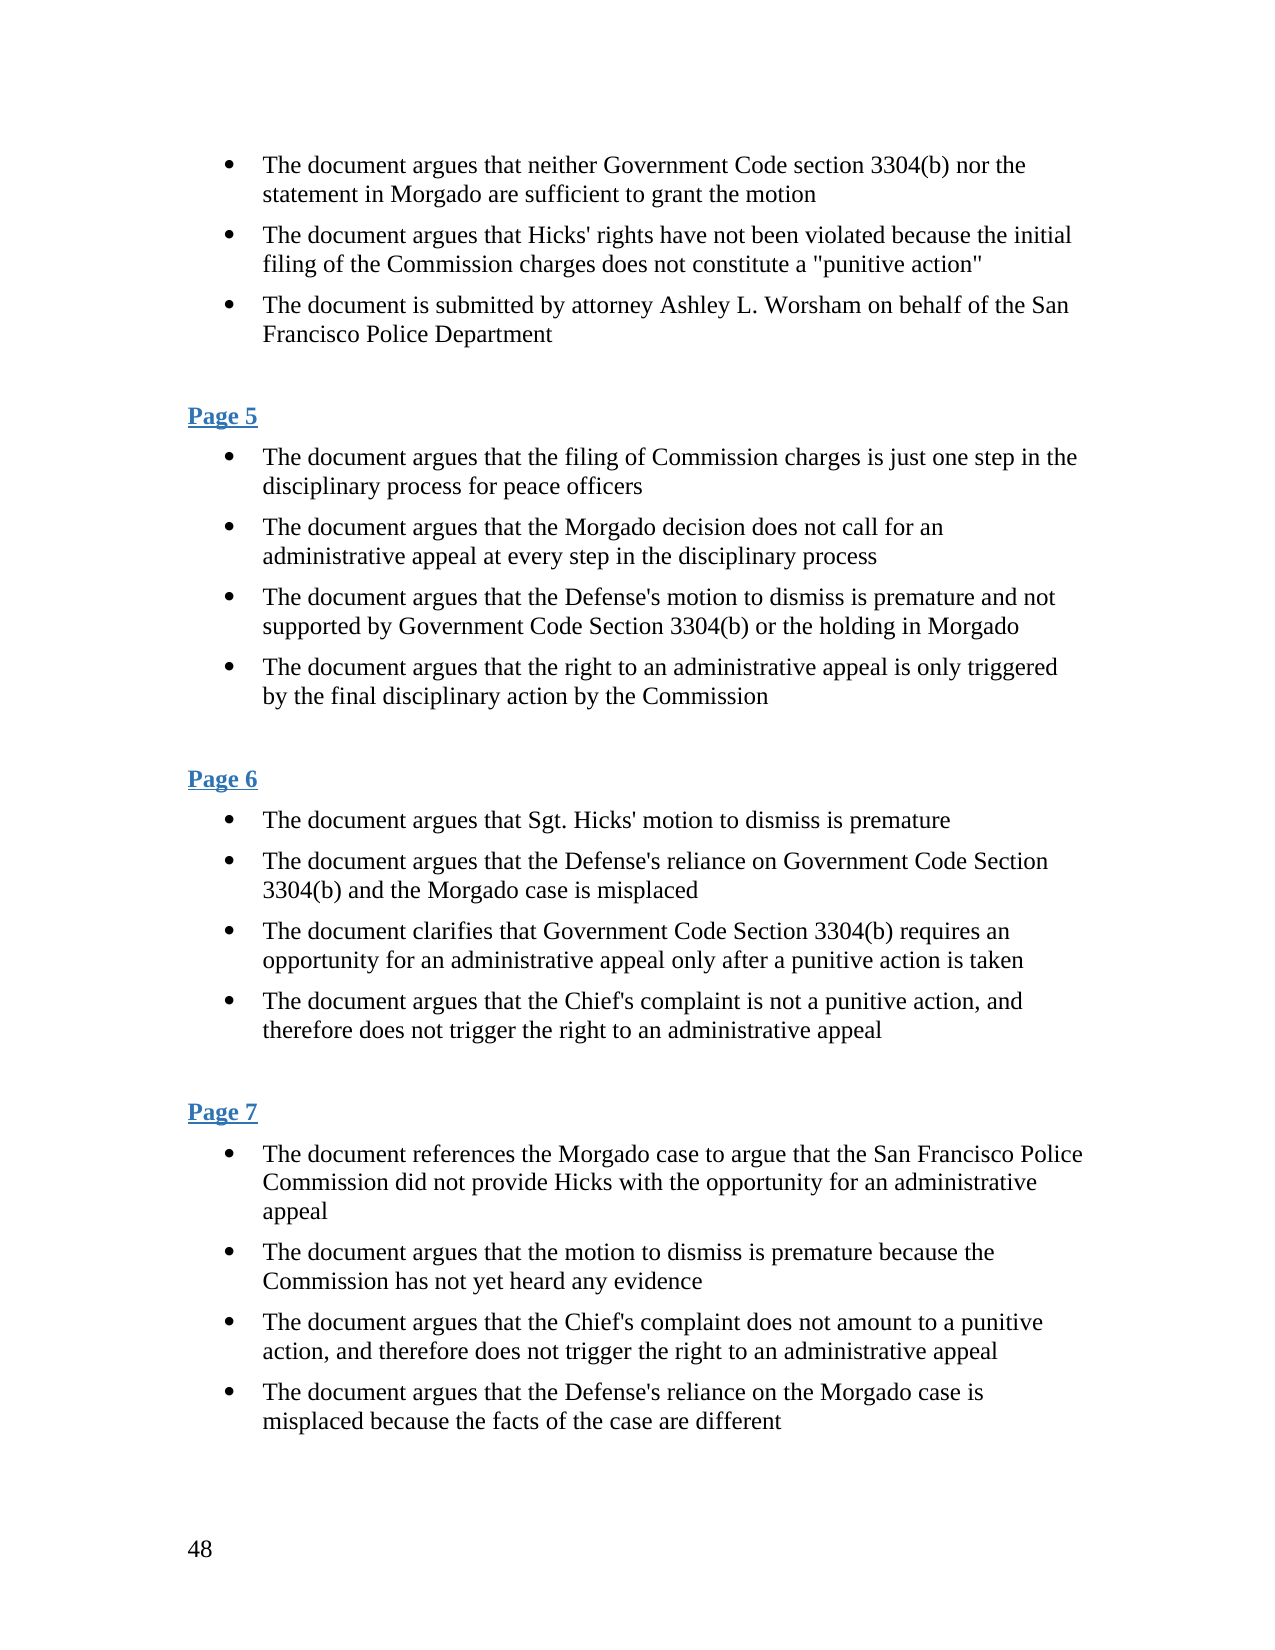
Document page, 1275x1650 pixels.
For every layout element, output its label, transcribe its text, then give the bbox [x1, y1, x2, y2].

list The document argues that the right to an administrative appeal is only triggered by the final disciplinary action by the Commission [225, 652, 1087, 710]
list The document argues that the Morgado decision does not call for an administrative appeal at every step in the disciplinary process [225, 512, 1087, 570]
list The document argues that the Defense's reliance on Government Code Section 3304(b) and the Morgado case is misplaced [225, 846, 1087, 904]
list The document argues that neither Government Code section 3304(b) nor the statement in Morgado are sufficient to grant the motion [225, 150, 1087, 207]
list The document is submitted by attorney Ashley L. Worsham on behalf of the San Francisco Police Department [225, 290, 1087, 347]
list The document argues that the Defense's reliance on the Morgado case is misplaced because the facts of the case are different [225, 1377, 1087, 1435]
text Page 5 [187, 401, 1087, 430]
list The document argues that the filing of Commission charges is just one step in the disciplinary process for peace officers [225, 442, 1087, 500]
list The document argues that Sgt. Hicks' motion to dismiss is premature [225, 805, 1087, 834]
list The document clarifies that Government Code Section 3304(b) requires an opportunity for an administrative appeal only after a punitive action is taken [225, 916, 1087, 974]
text Page 6 [187, 764, 1087, 792]
list The document argues that Hicks' rights have not been violated because the initial filing of the Commission charges does not constitute a "punitive action" [225, 220, 1087, 277]
text Page 7 [187, 1097, 1087, 1126]
list The document argues that the Defense's motion to dismiss is premature and not supported by Government Code Section 3304(b) or the holding in Morgado [225, 582, 1087, 640]
list The document argues that the motion to dismiss is premature because the Commission has not yet heard any evidence [225, 1237, 1087, 1295]
list The document references the Morgado case to argue that the San Francisco Police Commission did not provide Hicks with the opportunity for an administrative appeal [225, 1139, 1087, 1225]
list The document argues that the Chief's complaint is not a punitive action, and therefore does not trigger the right to an administrative appeal [225, 986, 1087, 1044]
list The document argues that the Chief's complaint does not amount to a punitive action, and therefore does not trigger the right to an administrative appeal [225, 1307, 1087, 1365]
